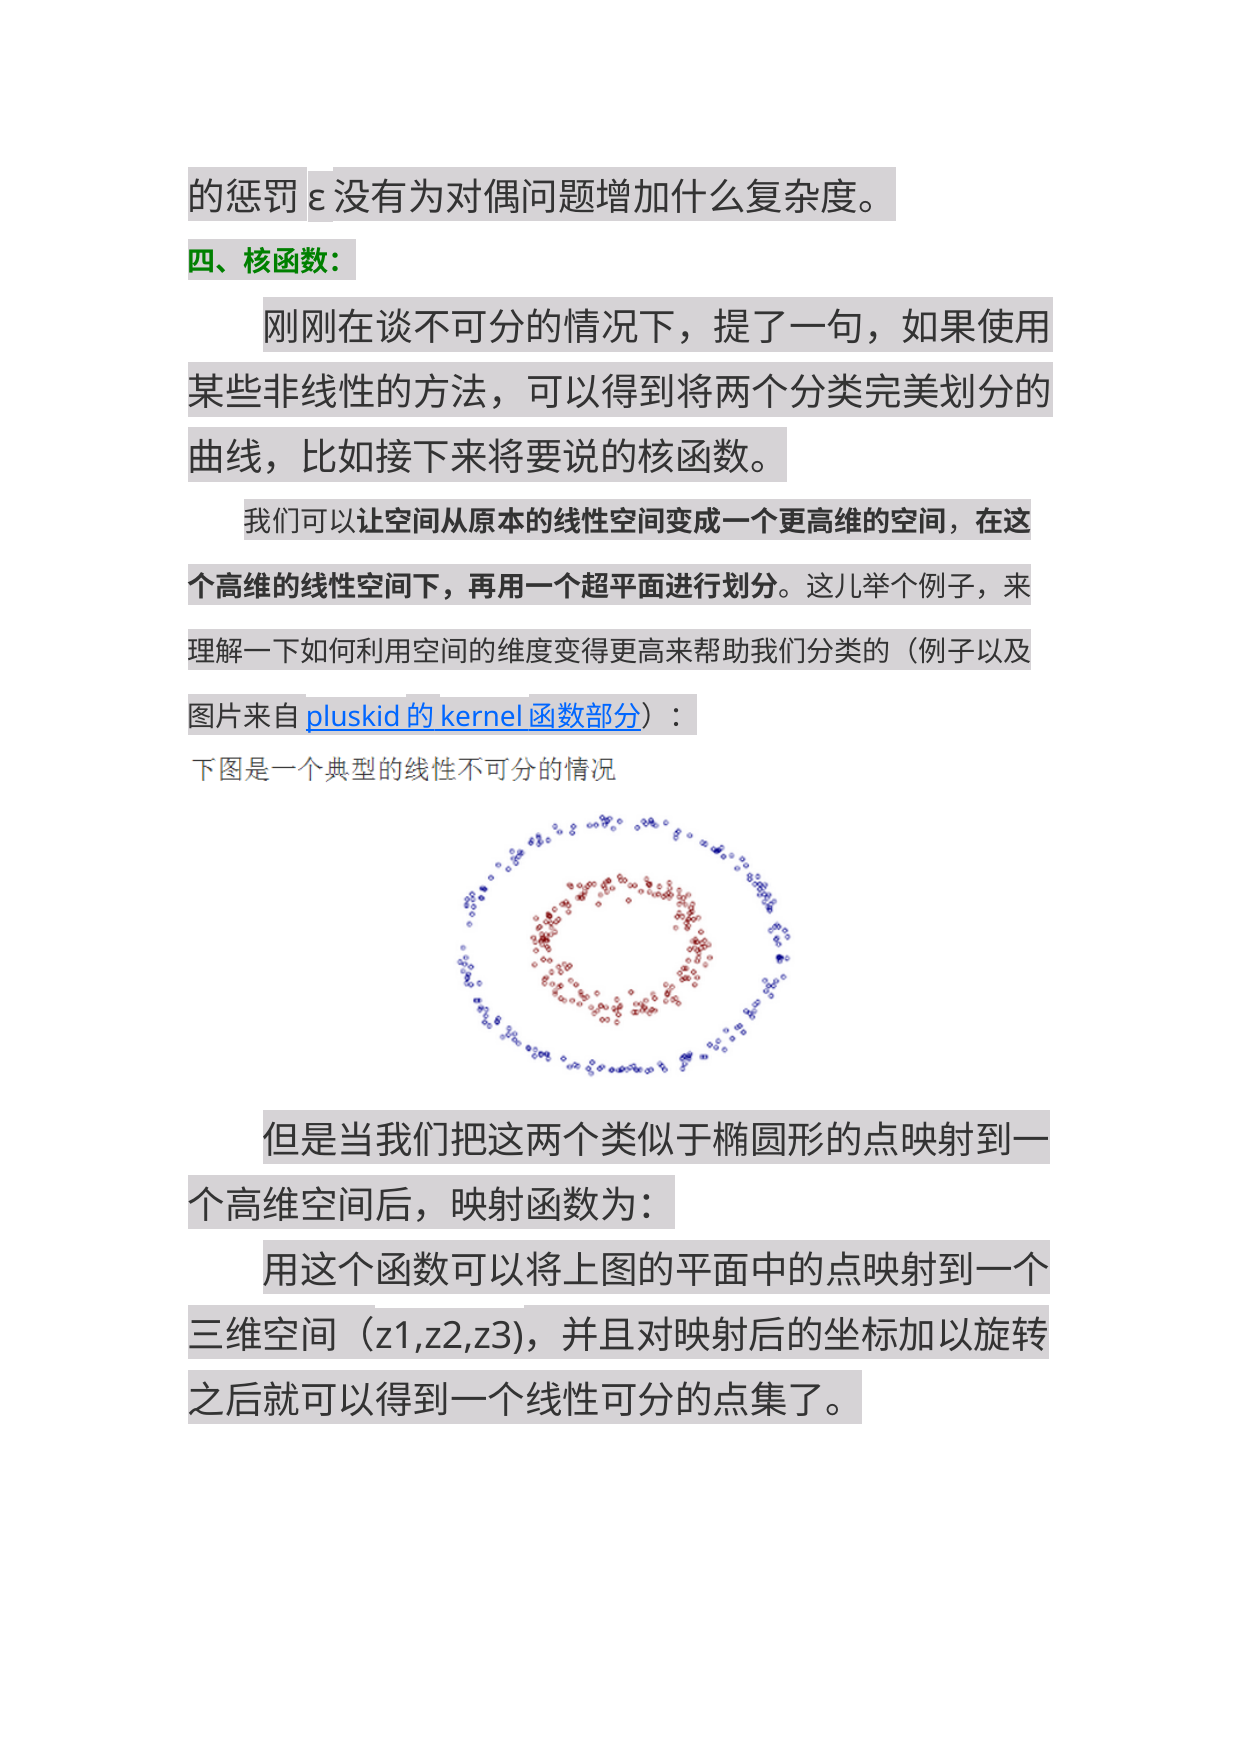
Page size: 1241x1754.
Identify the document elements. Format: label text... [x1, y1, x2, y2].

text 刚刚在谈不可分的情况下，提了一句，如果使用某些非线性的方法，可以得到将两个分类完美划分的曲线，比如接下来将要说的核函数。 [187, 292, 1053, 487]
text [187, 162, 1053, 227]
text 但是当我们把这两个类似于椭圆形的点映射到一个高维空间后，映射函数为： [187, 1104, 1053, 1234]
picture [187, 747, 800, 1079]
text 四、核函数： [187, 227, 1053, 292]
text 用这个函数可以将上图的平面中的点映射到一个三维空间（z1,z2,z3)，并且对映射后的坐标加以旋转之后就可以得到一个线性可分的点集了。 [187, 1234, 1053, 1429]
text 我们可以让空间从原本的线性空间变成一个更高维的空间，在这个高维的线性空间下，再用一个超平面进行划分。这儿举个例子，来理解一下如何利用空间的维度变得更高来帮助我们分类的（例子以及图片来自pluskid的kernel函数部分）： [187, 487, 1053, 747]
